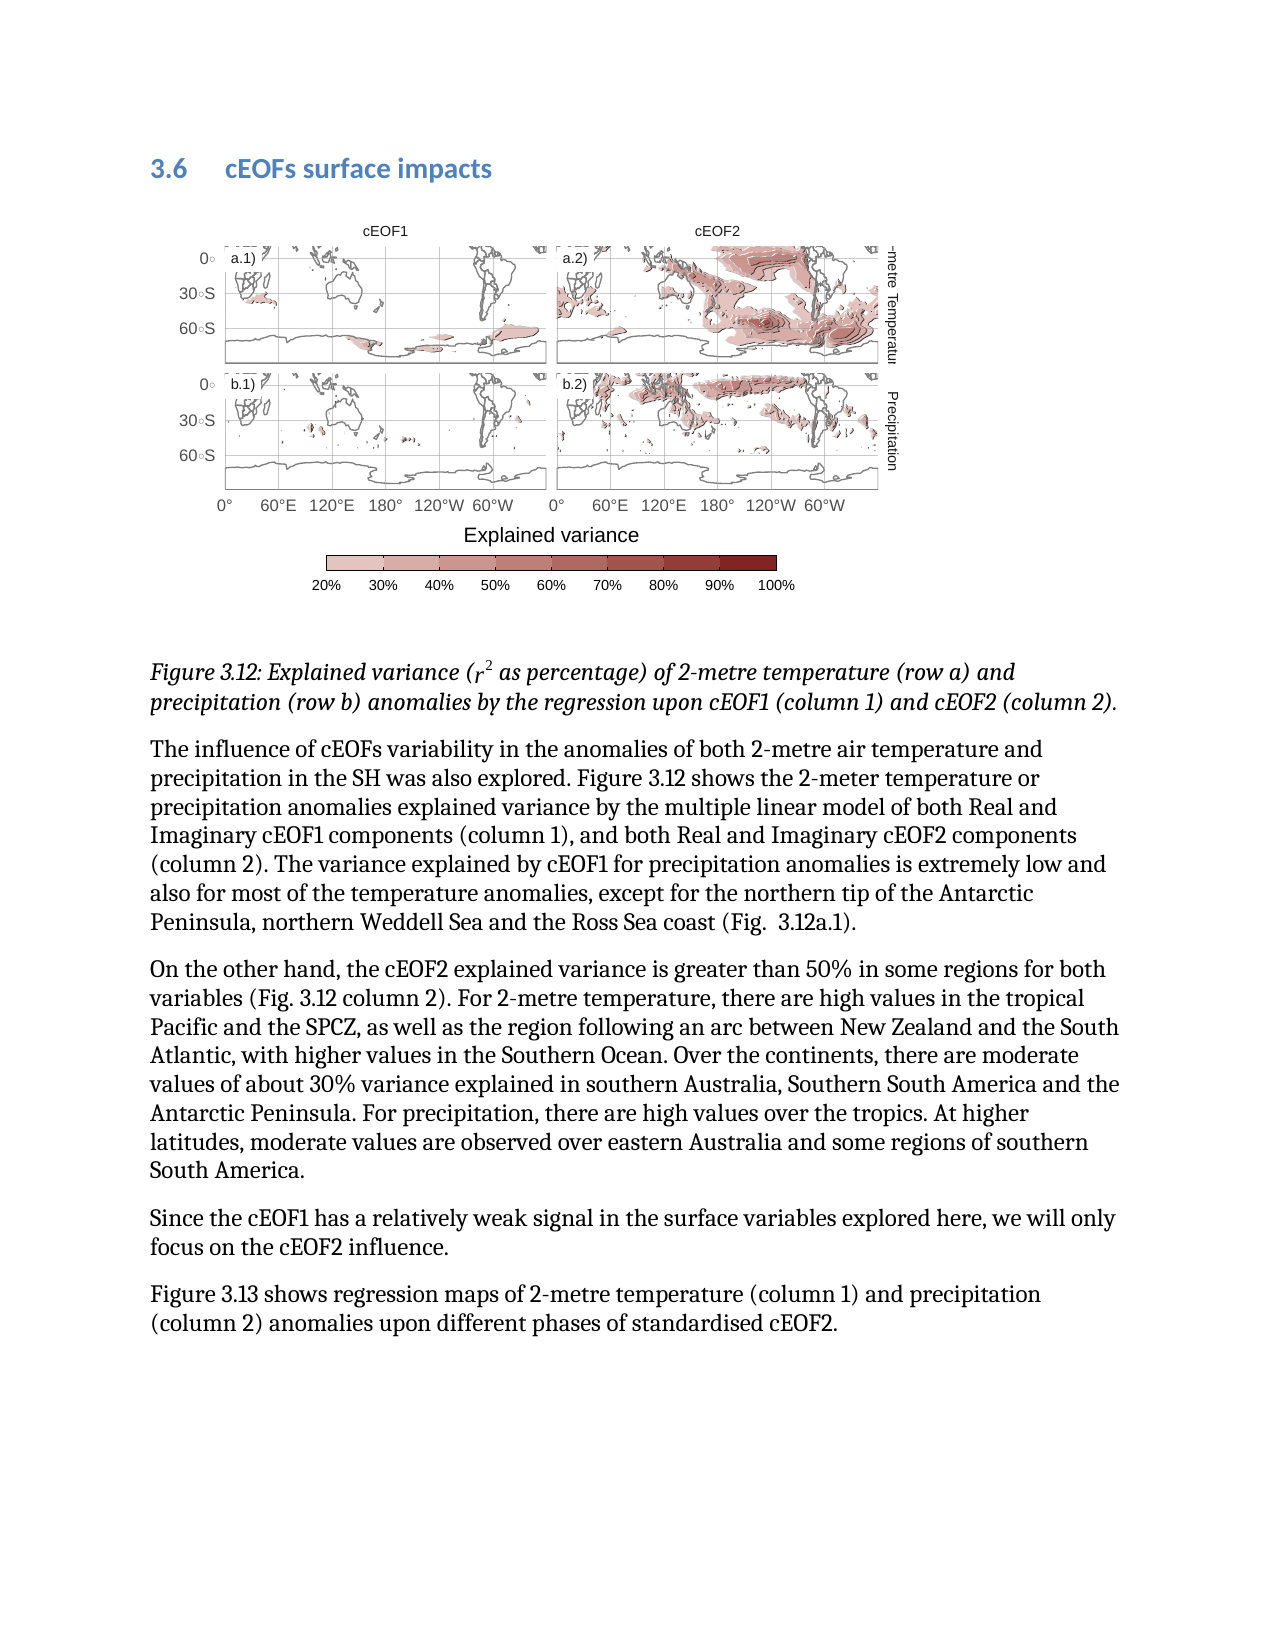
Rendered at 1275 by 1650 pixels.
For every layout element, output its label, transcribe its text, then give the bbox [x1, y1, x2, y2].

text Since the cEOF1 has a relatively weak signal in the surface variables explored here, we will only focus on the cEOF2 influence. [150, 1204, 1125, 1261]
text Figure 3.13 shows regression maps of 2-metre temperature (column 1) and precipitation (column 2) anomalies upon different phases of standardised cEOF2. [150, 1280, 1125, 1338]
text Figure 3.12: Explained variance ( as percentage) of 2-metre temperature (row a) and precipitation (row b) anomalies by the regression upon cEOF1 (column 1) and cEOF2 (column 2). [150, 656, 1125, 716]
text On the other hand, the cEOF2 explained variance is greater than 50% in some regions for both variables (Fig. 3.12 column 2). For 2-metre temperature, there are high values in the tropical Pacific and the SPCZ, as well as the region following an arc between New Zealand and the South Atlantic, with higher values in the Southern Ocean. Over the continents, there are moderate values of about 30% variance explained in southern Australia, Southern South America and the Antarctic Peninsula. For precipitation, there are high values over the tropics. At higher latitudes, moderate values are observed over eastern Australia and some regions of southern South America. [150, 955, 1125, 1185]
subtitle 3.6 cEOFs surface impacts [150, 150, 1125, 186]
text The influence of cEOFs variability in the anomalies of both 2-metre air temperature and precipitation in the SH was also explored. Figure 3.12 shows the 2-meter temperature or precipitation anomalies explained variance by the multiple linear model of both Real and Imaginary cEOF1 components (column 1), and both Real and Imaginary cEOF2 components (column 2). The variance explained by cEOF1 for precipitation anomalies is extremely low and also for most of the temperature anomalies, except for the northern tip of the Antarctic Peninsula, northern Weddell Sea and the Ross Sea coast (Fig. 3.12a.1). [150, 735, 1125, 936]
